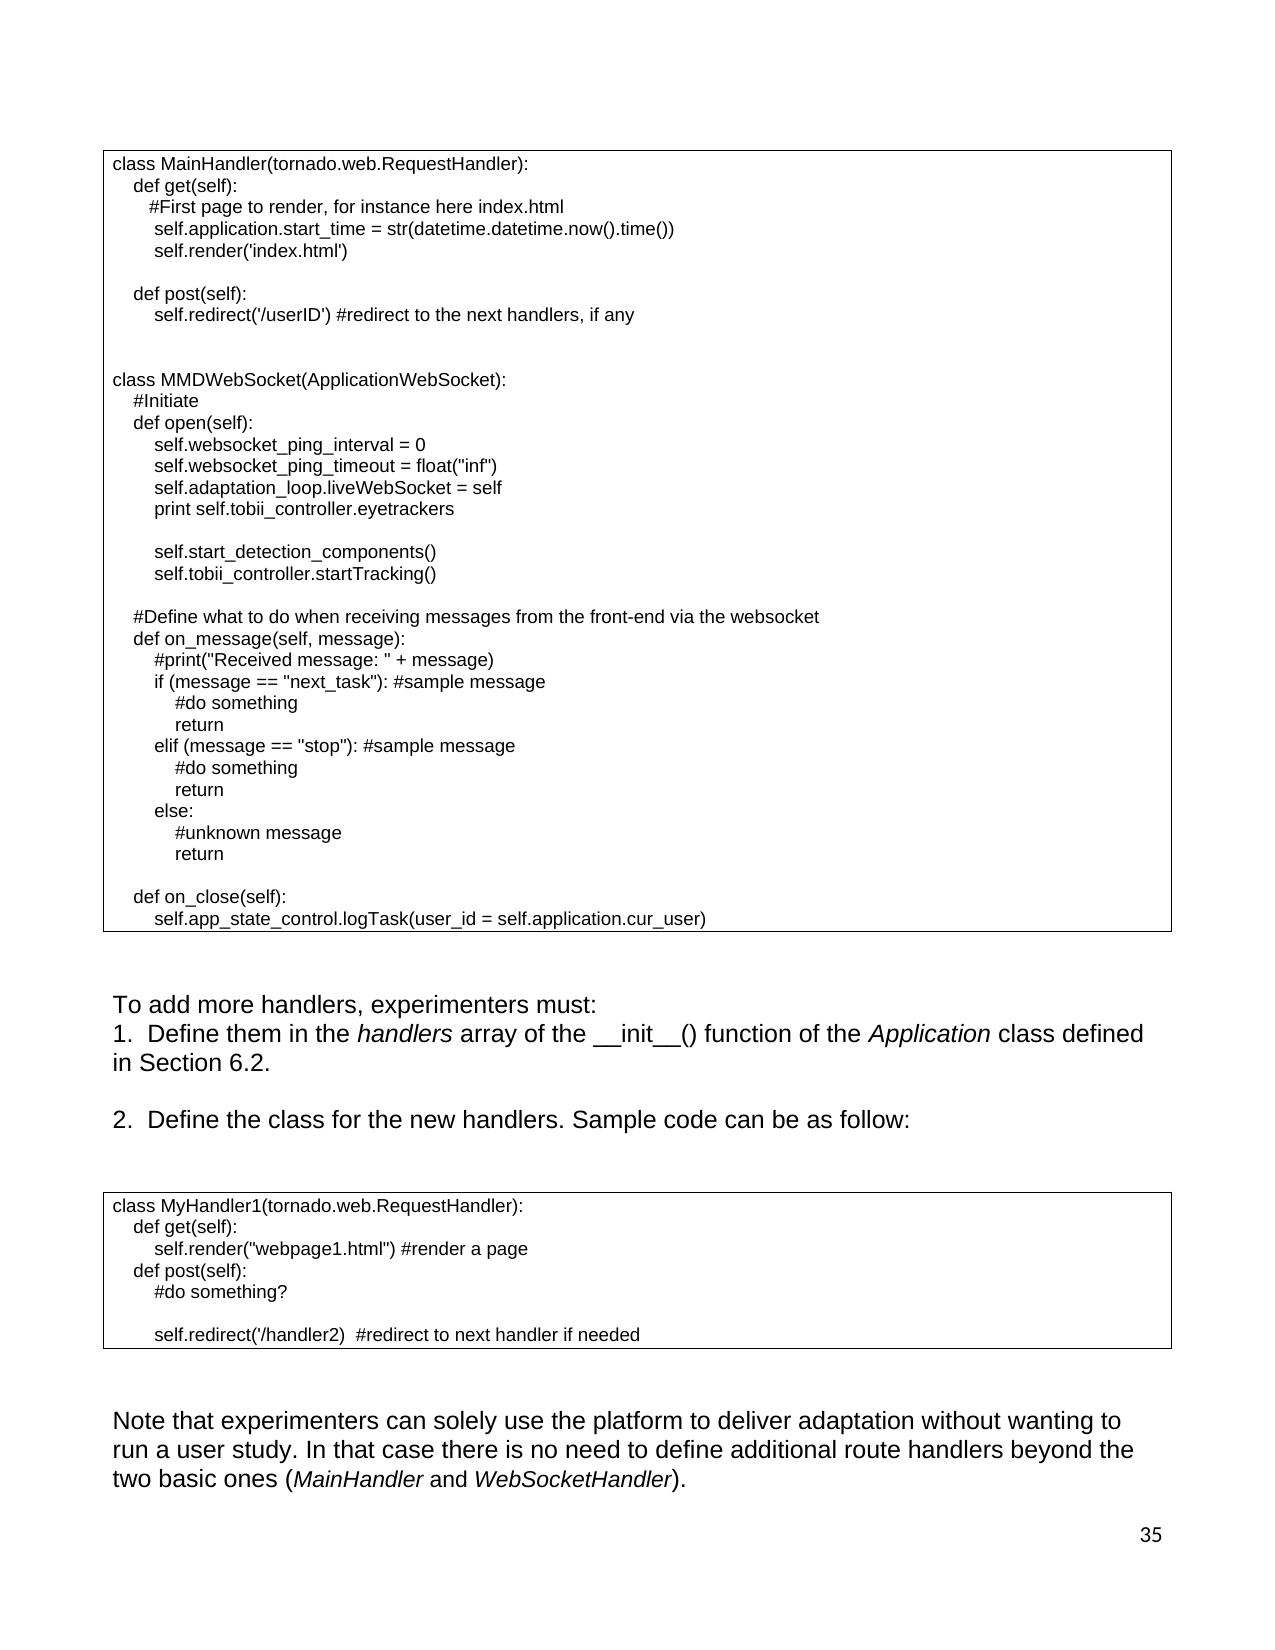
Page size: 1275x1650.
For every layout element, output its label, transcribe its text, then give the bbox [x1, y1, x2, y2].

text #do something [112, 692, 1162, 714]
text elif (message == "stop"): #sample message [112, 735, 1162, 757]
text self.app_state_control.logTask(user_id = self.application.cur_user) [104, 905, 1171, 931]
text self.websocket_ping_timeout = float("inf") [112, 455, 1162, 477]
text self.render("webpage1.html") #render a page [112, 1238, 1162, 1259]
text #unknown message [112, 822, 1162, 843]
text self.render('index.html') [112, 239, 1162, 261]
text def get(self): [112, 175, 1162, 196]
text if (message == "next_task"): #sample message [112, 671, 1162, 692]
text self.adaptation_loop.liveWebSocket = self [112, 477, 1162, 498]
text self.application.start_time = str(datetime.datetime.now().time()) [112, 218, 1162, 239]
text #print("Received message: " + message) [112, 649, 1162, 671]
text #Initiate [112, 390, 1162, 412]
text def on_message(self, message): [112, 627, 1162, 649]
text #do something [112, 757, 1162, 778]
text self.websocket_ping_interval = 0 [112, 433, 1162, 455]
text return [112, 714, 1162, 735]
text def post(self): [112, 282, 1162, 304]
text return [112, 778, 1162, 800]
text def post(self): [112, 1259, 1162, 1281]
text #do something? [112, 1281, 1162, 1303]
text class MMDWebSocket(ApplicationWebSocket): [112, 369, 1162, 390]
text 1. Define them in the handlers array of the __init__() function of the Application class defined in Section 6.2. [112, 1019, 1162, 1076]
text return [112, 843, 1162, 865]
text def on_close(self): [112, 886, 1162, 905]
text print self.tobii_controller.eyetrackers [112, 498, 1162, 520]
text self.redirect('/handler2) #redirect to next handler if needed [104, 1321, 1171, 1348]
text 2. Define the class for the new handlers. Sample code can be as follow: [112, 1105, 1162, 1134]
text To add more handlers, experimenters must: [112, 990, 1162, 1019]
text self.tobii_controller.startTracking() [112, 563, 1162, 584]
text else: [112, 800, 1162, 822]
text def get(self): [112, 1216, 1162, 1238]
text def open(self): [112, 412, 1162, 433]
text Note that experimenters can solely use the platform to deliver adaptation without wanting to run a user study. In that case there is no need to define additional route handlers beyond the two basic ones (MainHandler and WebSocketHandler). [112, 1406, 1162, 1493]
text self.redirect('/userID') #redirect to the next handlers, if any [112, 304, 1162, 326]
text self.start_detection_components() [112, 541, 1162, 563]
text class MyHandler1(tornado.web.RequestHandler): [104, 1193, 1171, 1216]
text #Define what to do when receiving messages from the front-end via the websocket [112, 606, 1162, 627]
text #First page to render, for instance here index.html [112, 196, 1162, 218]
text class MainHandler(tornado.web.RequestHandler): [104, 151, 1171, 175]
